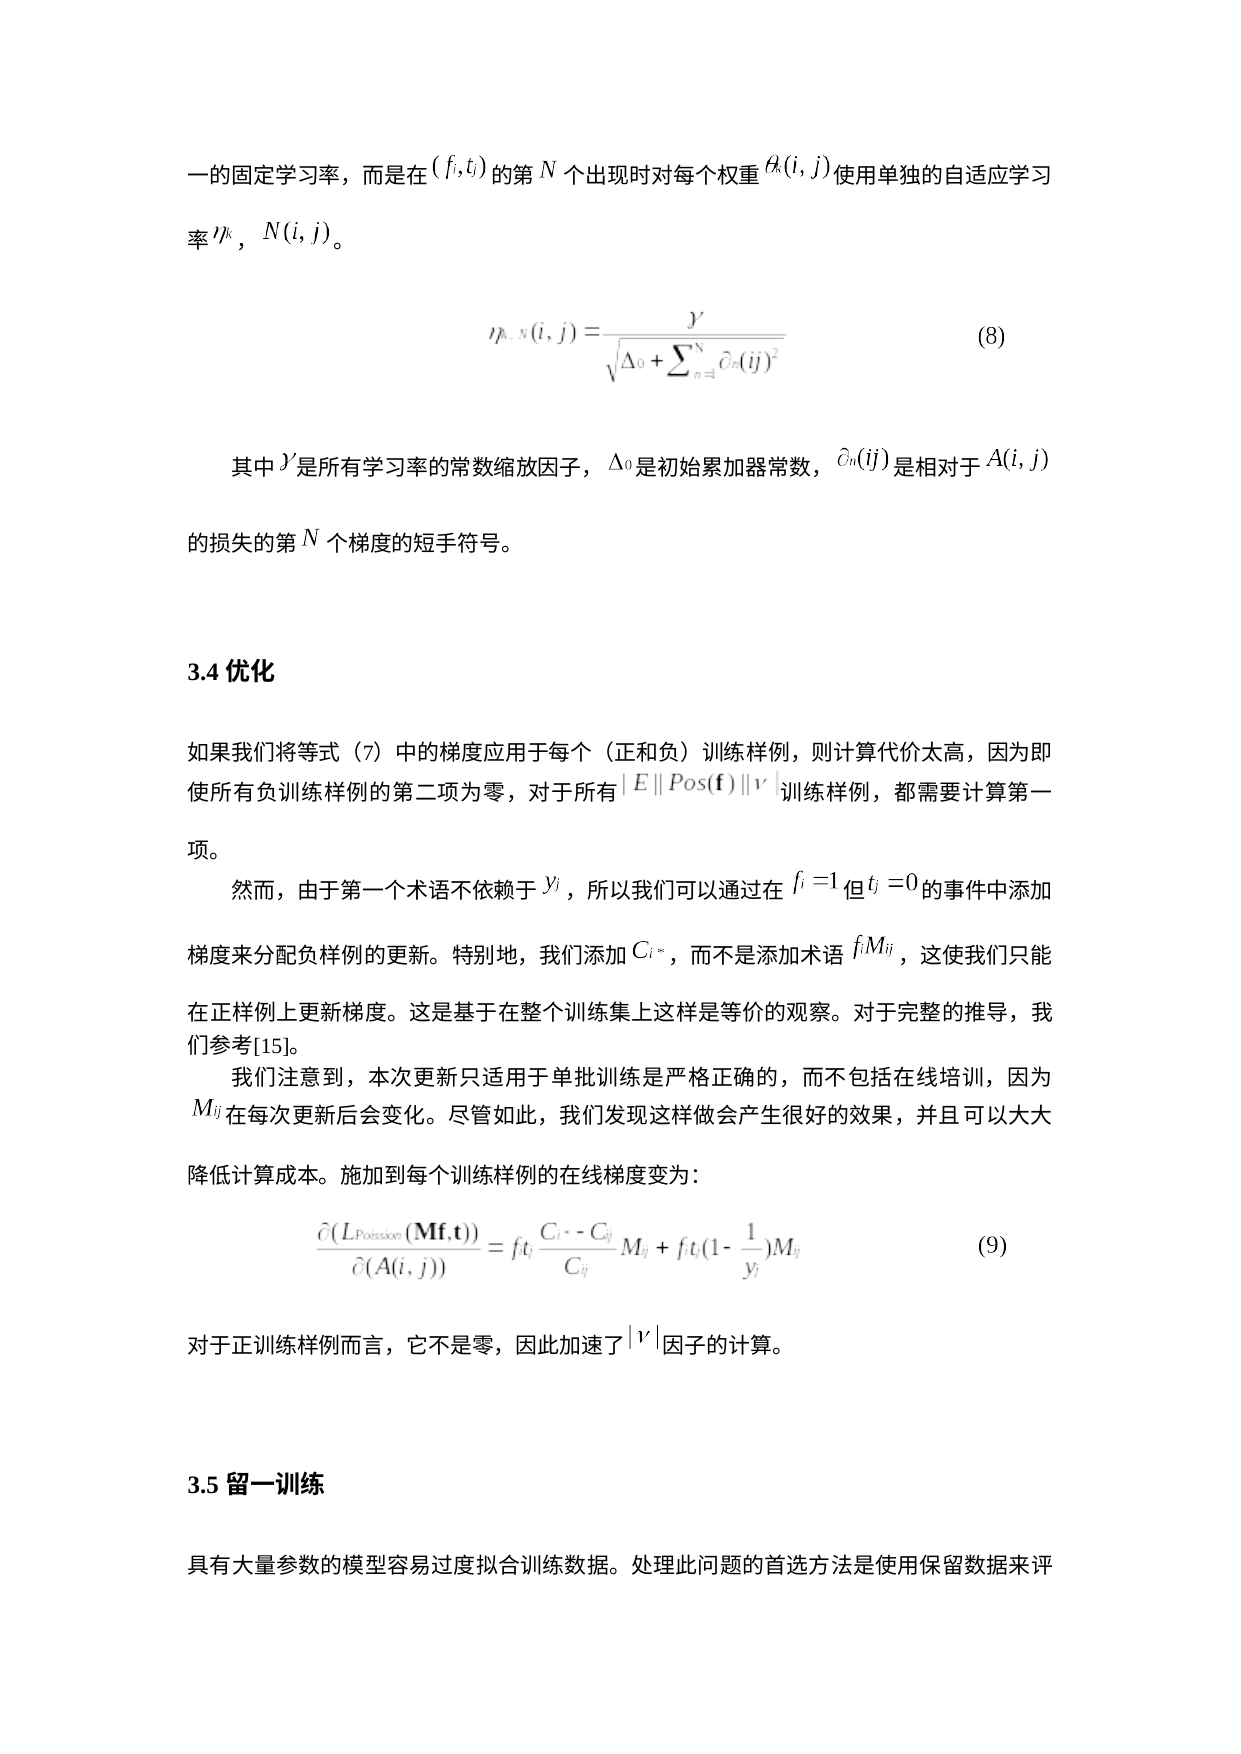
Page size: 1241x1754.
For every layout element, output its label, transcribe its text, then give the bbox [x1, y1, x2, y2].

text 3.4 优化 [187, 637, 1053, 702]
text 然而，由于第一个术语不依赖于，所以我们可以通过在但的事件中添加梯度来分配负样例的更新。特别地，我们添加，而不是添加术语，这使我们只能在正样例上更新梯度。这是基于在整个训练集上这样是等价的观察。对于完整的推导，我们参考[15]。 [187, 865, 1053, 1060]
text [187, 1547, 1053, 1580]
text 我们注意到，本次更新只适用于单批训练是严格正确的，而不包括在线培训，因为在每次更新后会变化。尽管如此，我们发现这样做会产生很好的效果，并且可以大大降低计算成本。施加到每个训练样例的在线梯度变为： [187, 1060, 1053, 1190]
text 对于正训练样例而言，它不是零，因此加速了因子的计算。 [187, 1320, 1053, 1385]
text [187, 150, 1053, 280]
text 如果我们将等式（7）中的梯度应用于每个（正和负）训练样例，则计算代价太高，因为即使所有负训练样例的第二项为零，对于所有训练样例，都需要计算第一项。 [187, 735, 1053, 865]
text 3.5 留一训练 [187, 1450, 1053, 1515]
text 其中是所有学习率的常数缩放因子，是初始累加器常数，是相对于的损失的第个梯度的短手符号。 [187, 442, 1053, 572]
